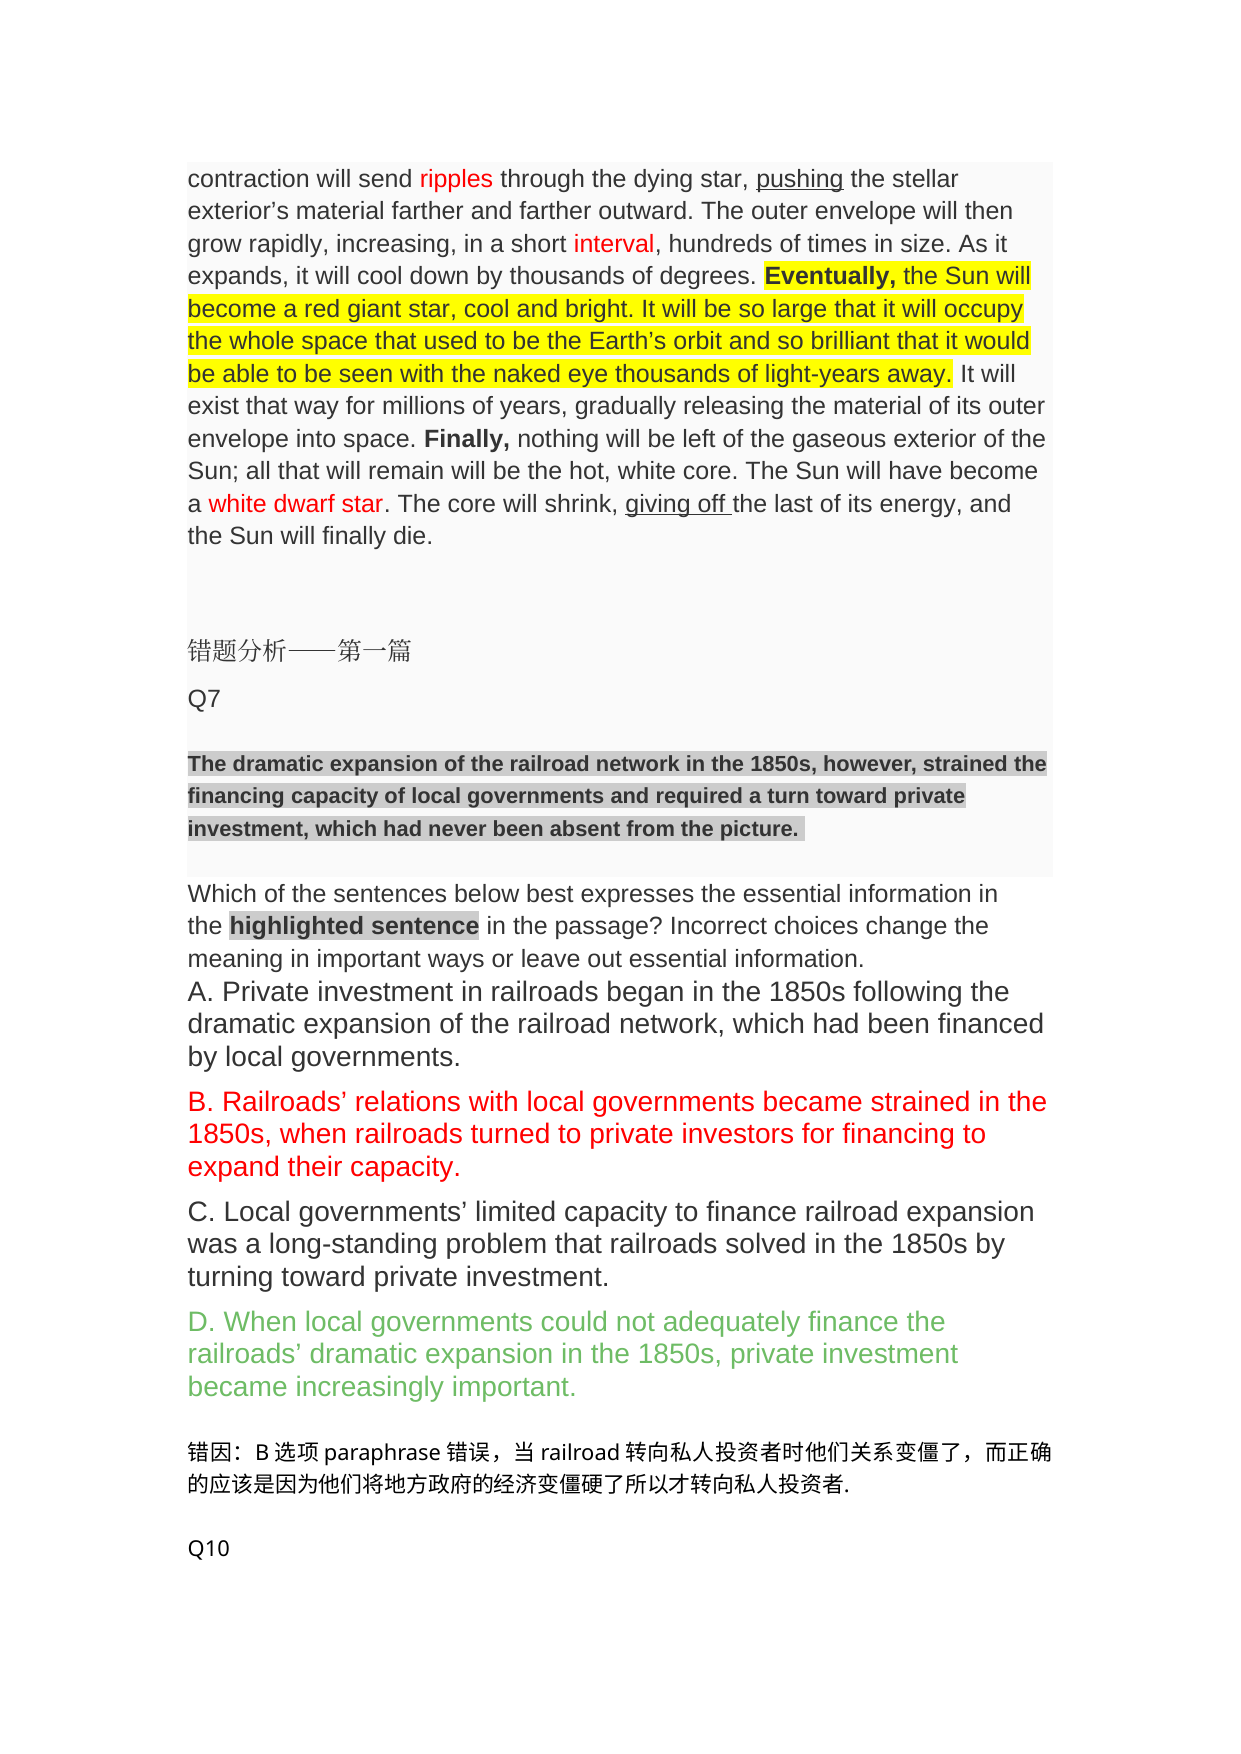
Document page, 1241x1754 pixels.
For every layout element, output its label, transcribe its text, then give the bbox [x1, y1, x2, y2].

text Which of the sentences below best expresses the essential information in the highlighted sentence in the passage? Incorrect choices change the meaning in important ways or leave out essential information. [187, 877, 1053, 974]
text The dramatic expansion of the railroad network in the 1850s, however, strained the financing capacity of local governments and required a turn toward private investment, which had never been absent from the picture. [187, 747, 1053, 844]
text A. Private investment in railroads began in the 1850s following the dramatic expansion of the railroad network, which had been financed by local governments. [187, 974, 1053, 1072]
text Q7 [187, 682, 1053, 714]
text C. Local governments’ limited capacity to finance railroad expansion was a long-standing problem that railroads solved in the 1850s by turning toward private investment. [187, 1194, 1053, 1292]
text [187, 162, 1053, 552]
text 错因：B选项paraphrase错误，当railroad转向私人投资者时他们关系变僵了，而正确的应该是因为他们将地方政府的经济变僵硬了所以才转向私人投资者. [187, 1434, 1053, 1499]
text Q10 [187, 1532, 1053, 1564]
text B. Railroads’ relations with local governments became strained in the 1850s, when railroads turned to private investors for financing to expand their capacity. [187, 1084, 1053, 1182]
text 错题分析——第一篇 [187, 617, 1053, 682]
text D. When local governments could not adequately finance the railroads’ dramatic expansion in the 1850s, private investment became increasingly important. [187, 1304, 1053, 1402]
